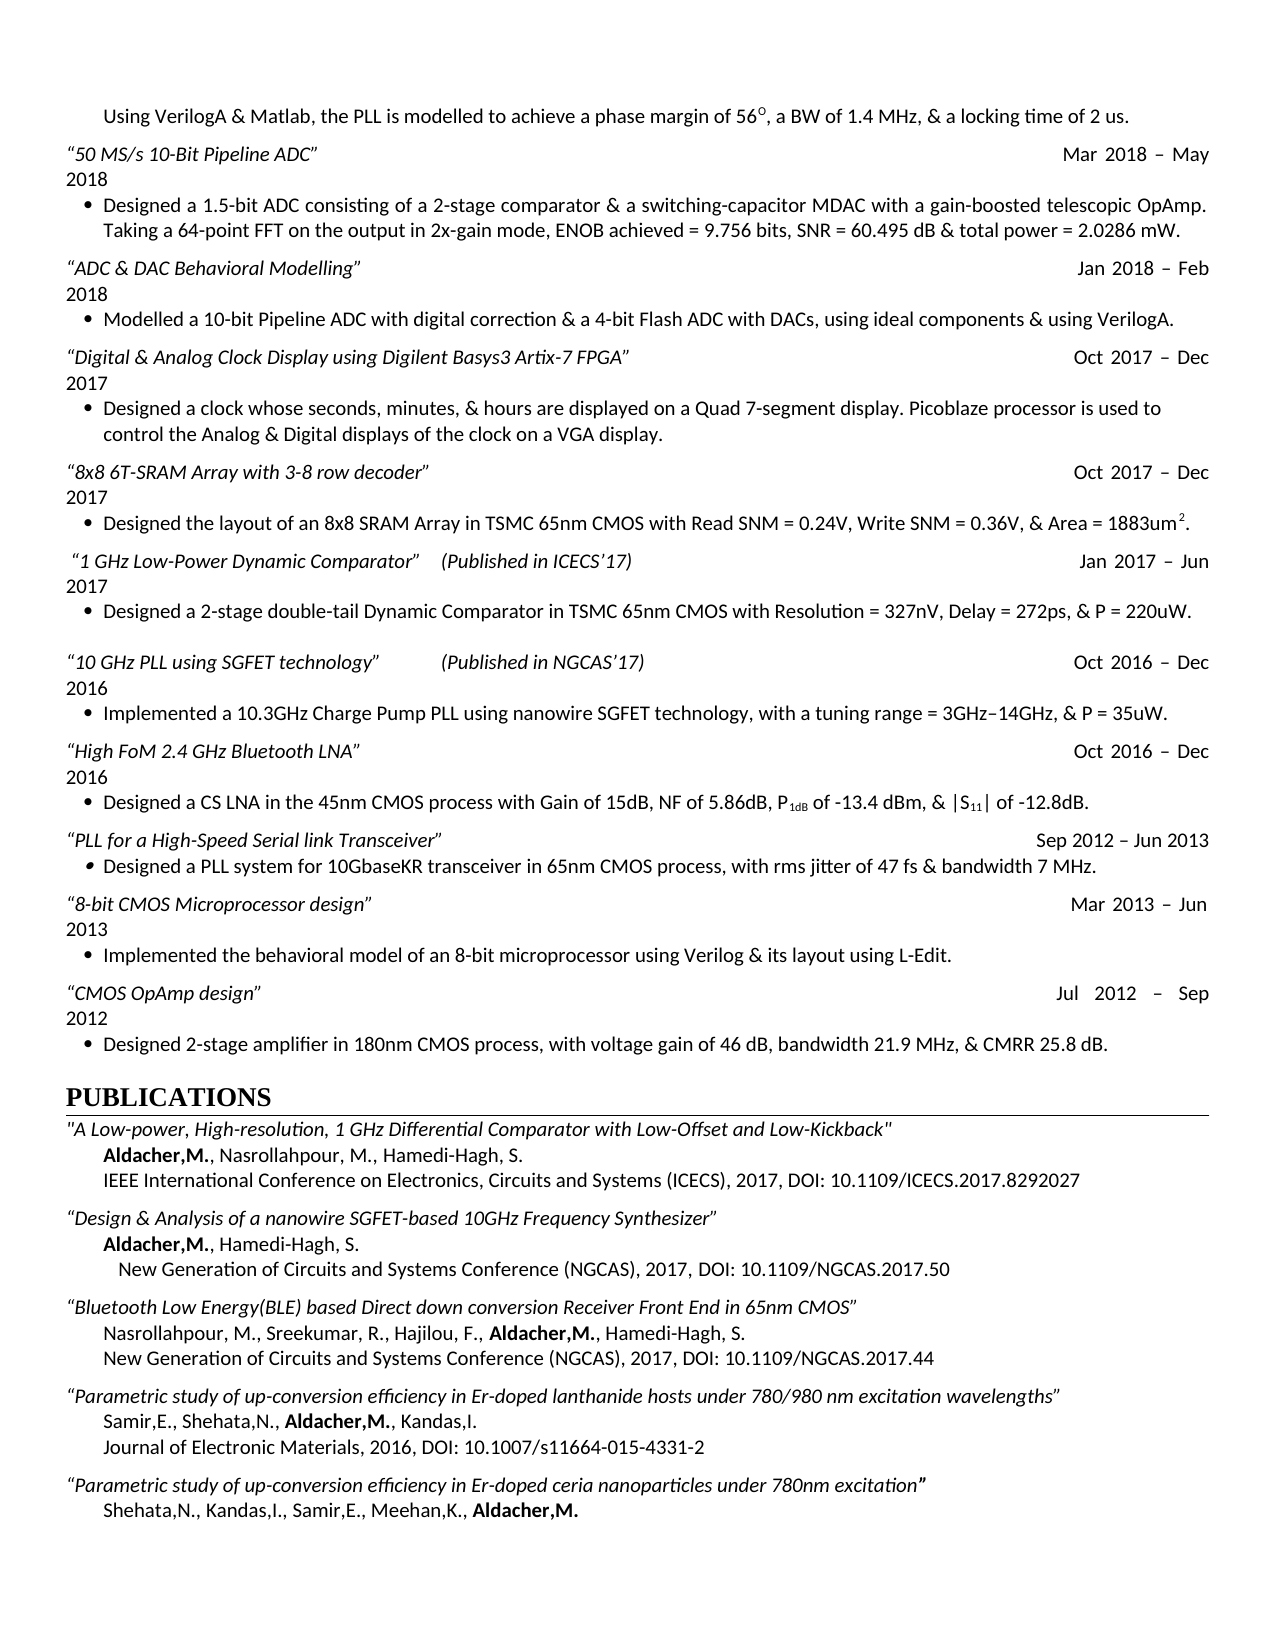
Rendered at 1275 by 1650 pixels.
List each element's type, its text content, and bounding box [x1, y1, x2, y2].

list Designed the layout of an 8x8 SRAM Array in TSMC 65nm CMOS with Read SNM = 0.24V, Write SNM = 0.36V, & Area = 1883um2. [84, 510, 1209, 535]
list Implemented a 10.3GHz Charge Pump PLL using nanowire SGFET technology, with a tuning range = 3GHz–14GHz, & P = 35uW. [84, 700, 1209, 726]
list Aldacher,M., Nasrollahpour, M., Hamedi-Hagh, S. [103, 1142, 1209, 1167]
text “PLL for a High-Speed Serial link Transceiver” Sep 2012 – Jun 2013 [66, 827, 1209, 853]
list Designed a 2-stage double-tail Dynamic Comparator in TSMC 65nm CMOS with Resolution = 327nV, Delay = 272ps, & P = 220uW. [84, 599, 1209, 624]
text “High FoM 2.4 GHz Bluetooth LNA” Oct 2016 – Dec 2016 [66, 738, 1209, 789]
text PUBLICATIONS [66, 1082, 1209, 1115]
list Designed a clock whose seconds, minutes, & hours are displayed on a Quad 7-segment display. Picoblaze processor is used to control the Analog & Digital displays of the clock on a VGA display. [84, 395, 1209, 446]
list New Generation of Circuits and Systems Conference (NGCAS), 2017, DOI: 10.1109/NGCAS.2017.50 [118, 1256, 1209, 1282]
text “CMOS OpAmp design” Jul 2012 – Sep 2012 [66, 980, 1209, 1031]
list Designed a PLL system for 10GbaseKR transceiver in 65nm CMOS process, with rms jitter of 47 fs & bandwidth 7 MHz. [84, 853, 1209, 878]
text “ADC & DAC Behavioral Modelling” Jan 2018 – Feb 2018 [66, 256, 1209, 306]
list Nasrollahpour, M., Sreekumar, R., Hajilou, F., Aldacher,M., Hamedi-Hagh, S. [103, 1320, 1209, 1345]
text "A Low-power, High-resolution, 1 GHz Differential Comparator with Low-Offset and Low-Kickback" [66, 1116, 1209, 1142]
list Designed a 1.5-bit ADC consisting of a 2-stage comparator & a switching-capacitor MDAC with a gain-boosted telescopic OpAmp. Taking a 64-point FFT on the output in 2x-gain mode, ENOB achieved = 9.756 bits, SNR = 60.495 dB & total power = 2.0286 mW. [84, 192, 1209, 243]
list Implemented the behavioral model of an 8-bit microprocessor using Verilog & its layout using L-Edit. [84, 942, 1209, 967]
text “Parametric study of up-conversion efficiency in Er-doped lanthanide hosts under 780/980 nm excitation wavelengths” [66, 1383, 1209, 1409]
text “Digital & Analog Clock Display using Digilent Basys3 Artix-7 FPGA” Oct 2017 – Dec 2017 [66, 344, 1209, 395]
text “Parametric study of up-conversion efficiency in Er-doped ceria nanoparticles under 780nm excitation” [66, 1472, 1209, 1498]
text “1 GHz Low-Power Dynamic Comparator” (Published in ICECS’17) Jan 2017 – Jun 2017 [66, 548, 1209, 599]
list Designed a CS LNA in the 45nm CMOS process with Gain of 15dB, NF of 5.86dB, P1dB of -13.4 dBm, & |S11| of -12.8dB. [84, 789, 1209, 815]
text “10 GHz PLL using SGFET technology” (Published in NGCAS’17) Oct 2016 – Dec 2016 [66, 649, 1209, 700]
list IEEE International Conference on Electronics, Circuits and Systems (ICECS), 2017, DOI: 10.1109/ICECS.2017.8292027 [103, 1167, 1209, 1193]
text “8x8 6T-SRAM Array with 3-8 row decoder” Oct 2017 – Dec 2017 [66, 459, 1209, 510]
text “Design & Analysis of a nanowire SGFET-based 10GHz Frequency Synthesizer” [66, 1205, 1209, 1231]
text “50 MS/s 10-Bit Pipeline ADC” Mar 2018 – May 2018 [66, 141, 1209, 192]
list Modelled a 10-bit Pipeline ADC with digital correction & a 4-bit Flash ADC with DACs, using ideal components & using VerilogA. [84, 306, 1209, 332]
list Using VerilogA & Matlab, the PLL is modelled to achieve a phase margin of 56O, a BW of 1.4 MHz, & a locking time of 2 us. [103, 103, 1209, 128]
text “8-bit CMOS Microprocessor design” Mar 2013 – Jun 2013 [66, 891, 1209, 942]
list New Generation of Circuits and Systems Conference (NGCAS), 2017, DOI: 10.1109/NGCAS.2017.44 [103, 1345, 1209, 1371]
list Shehata,N., Kandas,I., Samir,E., Meehan,K., Aldacher,M. [103, 1498, 1209, 1523]
text “Bluetooth Low Energy(BLE) based Direct down conversion Receiver Front End in 65nm CMOS” [66, 1294, 1209, 1320]
list Designed 2-stage amplifier in 180nm CMOS process, with voltage gain of 46 dB, bandwidth 21.9 MHz, & CMRR 25.8 dB. [84, 1031, 1209, 1056]
list Journal of Electronic Materials, 2016, DOI: 10.1007/s11664-015-4331-2 [103, 1434, 1209, 1459]
list Aldacher,M., Hamedi-Hagh, S. [103, 1231, 1209, 1256]
list Samir,E., Shehata,N., Aldacher,M., Kandas,I. [103, 1409, 1209, 1434]
